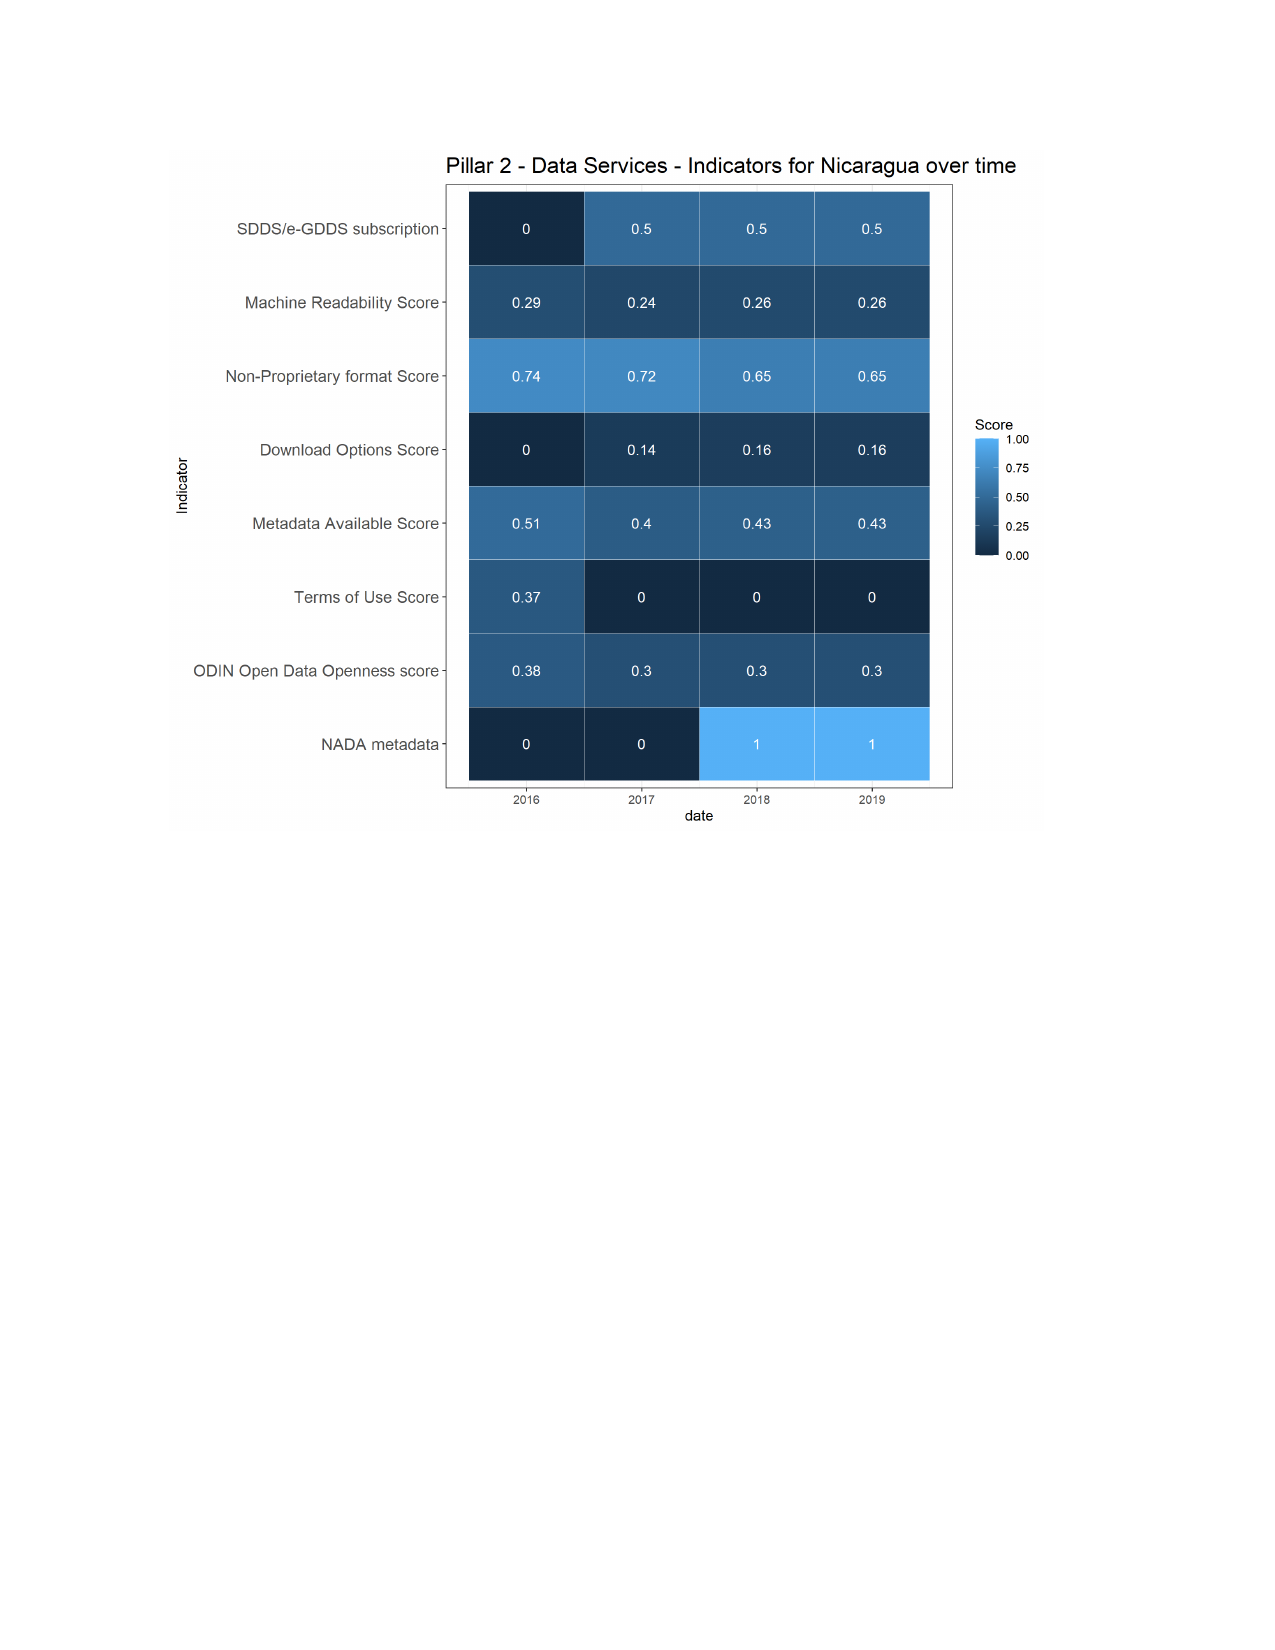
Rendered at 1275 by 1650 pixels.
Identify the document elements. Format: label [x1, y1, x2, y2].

picture [168, 150, 1044, 831]
